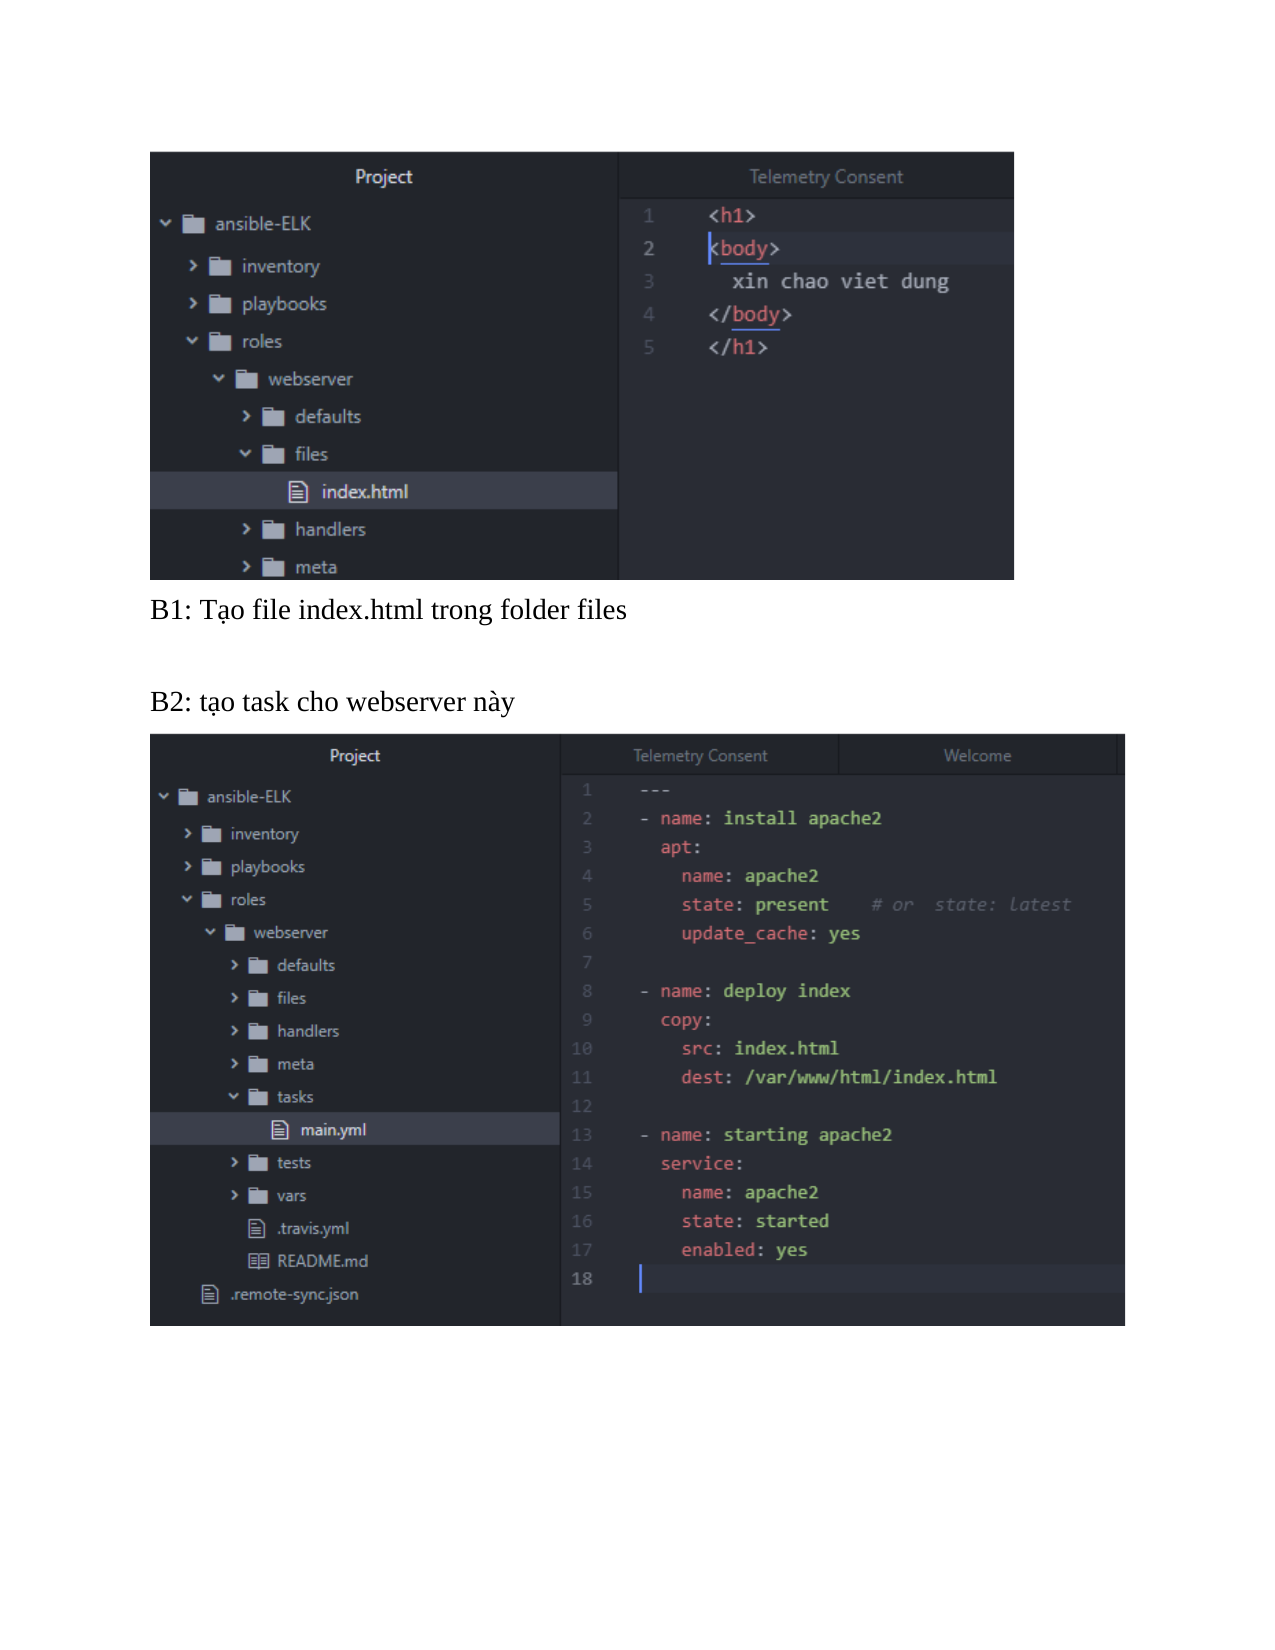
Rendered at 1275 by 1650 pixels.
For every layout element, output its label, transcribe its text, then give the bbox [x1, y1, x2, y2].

picture [150, 730, 1125, 1326]
text B2: tạo task cho webserver này [150, 684, 1125, 718]
text B1: Tạo file index.html trong folder files [150, 592, 1125, 626]
picture [150, 150, 1015, 580]
